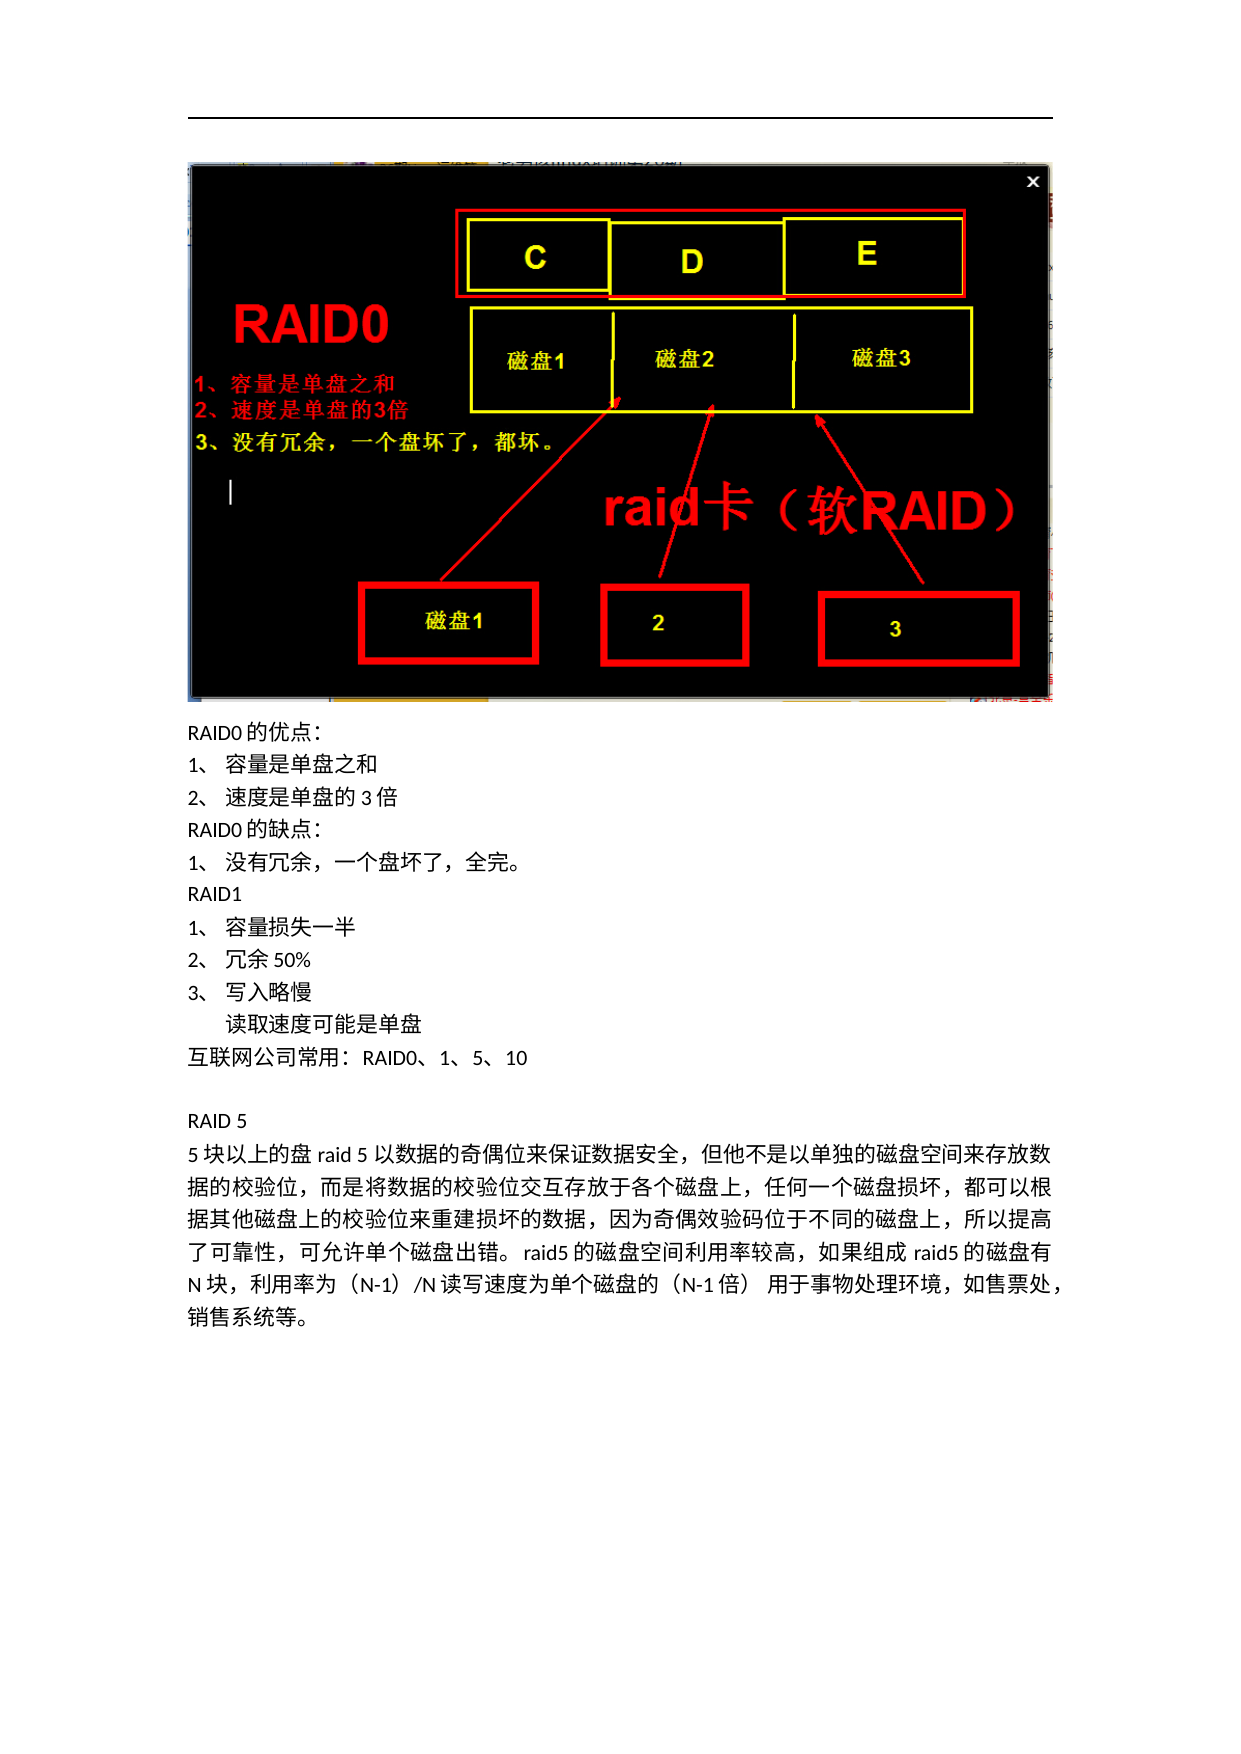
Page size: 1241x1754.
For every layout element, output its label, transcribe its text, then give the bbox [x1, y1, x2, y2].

text RAID0的优点： [187, 714, 1053, 747]
list 容量损失一半 [187, 909, 1053, 942]
list 没有冗余，一个盘坏了，全完。 [187, 844, 1053, 877]
list 冗余50% [187, 942, 1053, 974]
text RAID0的缺点： [187, 812, 1053, 844]
list 容量是单盘之和 [187, 747, 1053, 779]
picture [187, 162, 1053, 702]
list 读取速度可能是单盘 [225, 1007, 1053, 1039]
text RAID 5 [187, 1104, 1053, 1137]
text RAID1 [187, 877, 1053, 909]
list 速度是单盘的3倍 [187, 779, 1053, 812]
text 互联网公司常用：RAID0、1、5、10 [187, 1039, 1053, 1072]
list 写入略慢 [187, 974, 1053, 1007]
text 5块以上的盘 raid 5 以数据的奇偶位来保证数据安全，但他不是以单独的磁盘空间来存放数据的校验位，而是将数据的校验位交互存放于各个磁盘上，任何一个磁盘损坏，都可以根据其他磁盘上的校验位来重建损坏的数据，因为奇偶效验码位于不同的磁盘上，所以提高了可靠性，可允许单个磁盘出错。raid5的磁盘空间利用率较高，如果组成raid5的磁盘有N块，利用率为（N-1）/N读写速度为单个磁盘的（N-1倍） 用于事物处理环境，如售票处，销售系统等。 [187, 1137, 1053, 1332]
